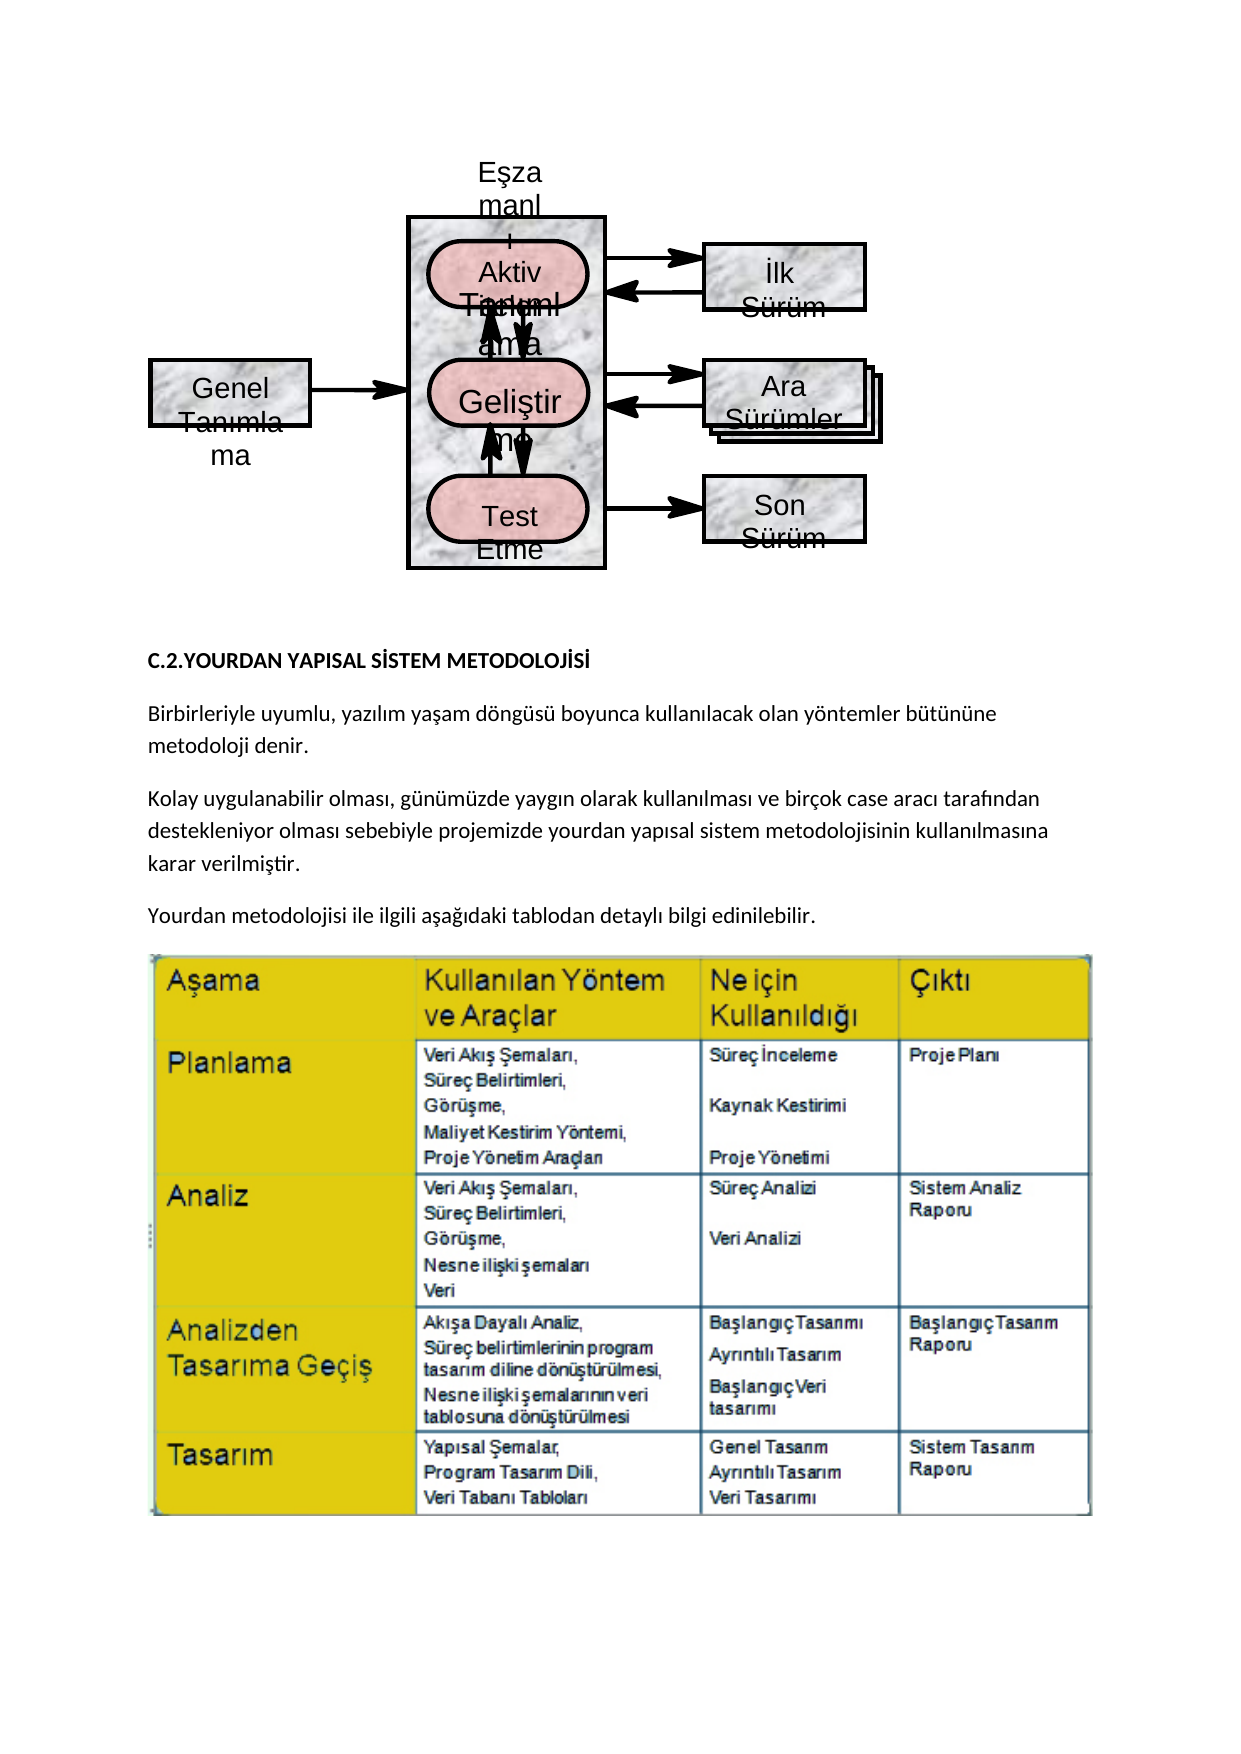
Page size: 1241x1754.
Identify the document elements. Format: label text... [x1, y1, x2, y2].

picture [706, 478, 863, 539]
picture [790, 415, 796, 423]
picture [713, 370, 871, 431]
picture [706, 362, 863, 423]
text Kolay uygulanabilir olması, günümüzde yaygın olarak kullanılması ve birçok case aracı tarafından destekleniyor olması sebebiyle projemizde yourdan yapısal sistem metodolojisinin kullanılmasına karar verilmiştir. [148, 784, 1093, 877]
picture [721, 378, 878, 439]
text Yourdan metodolojisi ile ilgili aşağıdaki tablodan detaylı bilgi edinilebilir. [148, 902, 1093, 930]
picture [147, 954, 1093, 1516]
picture [820, 415, 828, 420]
picture [706, 246, 863, 307]
picture [153, 362, 308, 423]
picture [411, 219, 603, 566]
text Birbirleriyle uyumlu, yazılım yaşam döngüsü boyunca kullanılacak olan yöntemler bütününe metodoloji denir. [148, 699, 1093, 759]
text C.2.YOURDAN YAPISAL SİSTEM METODOLOJİSİ [148, 646, 1093, 674]
